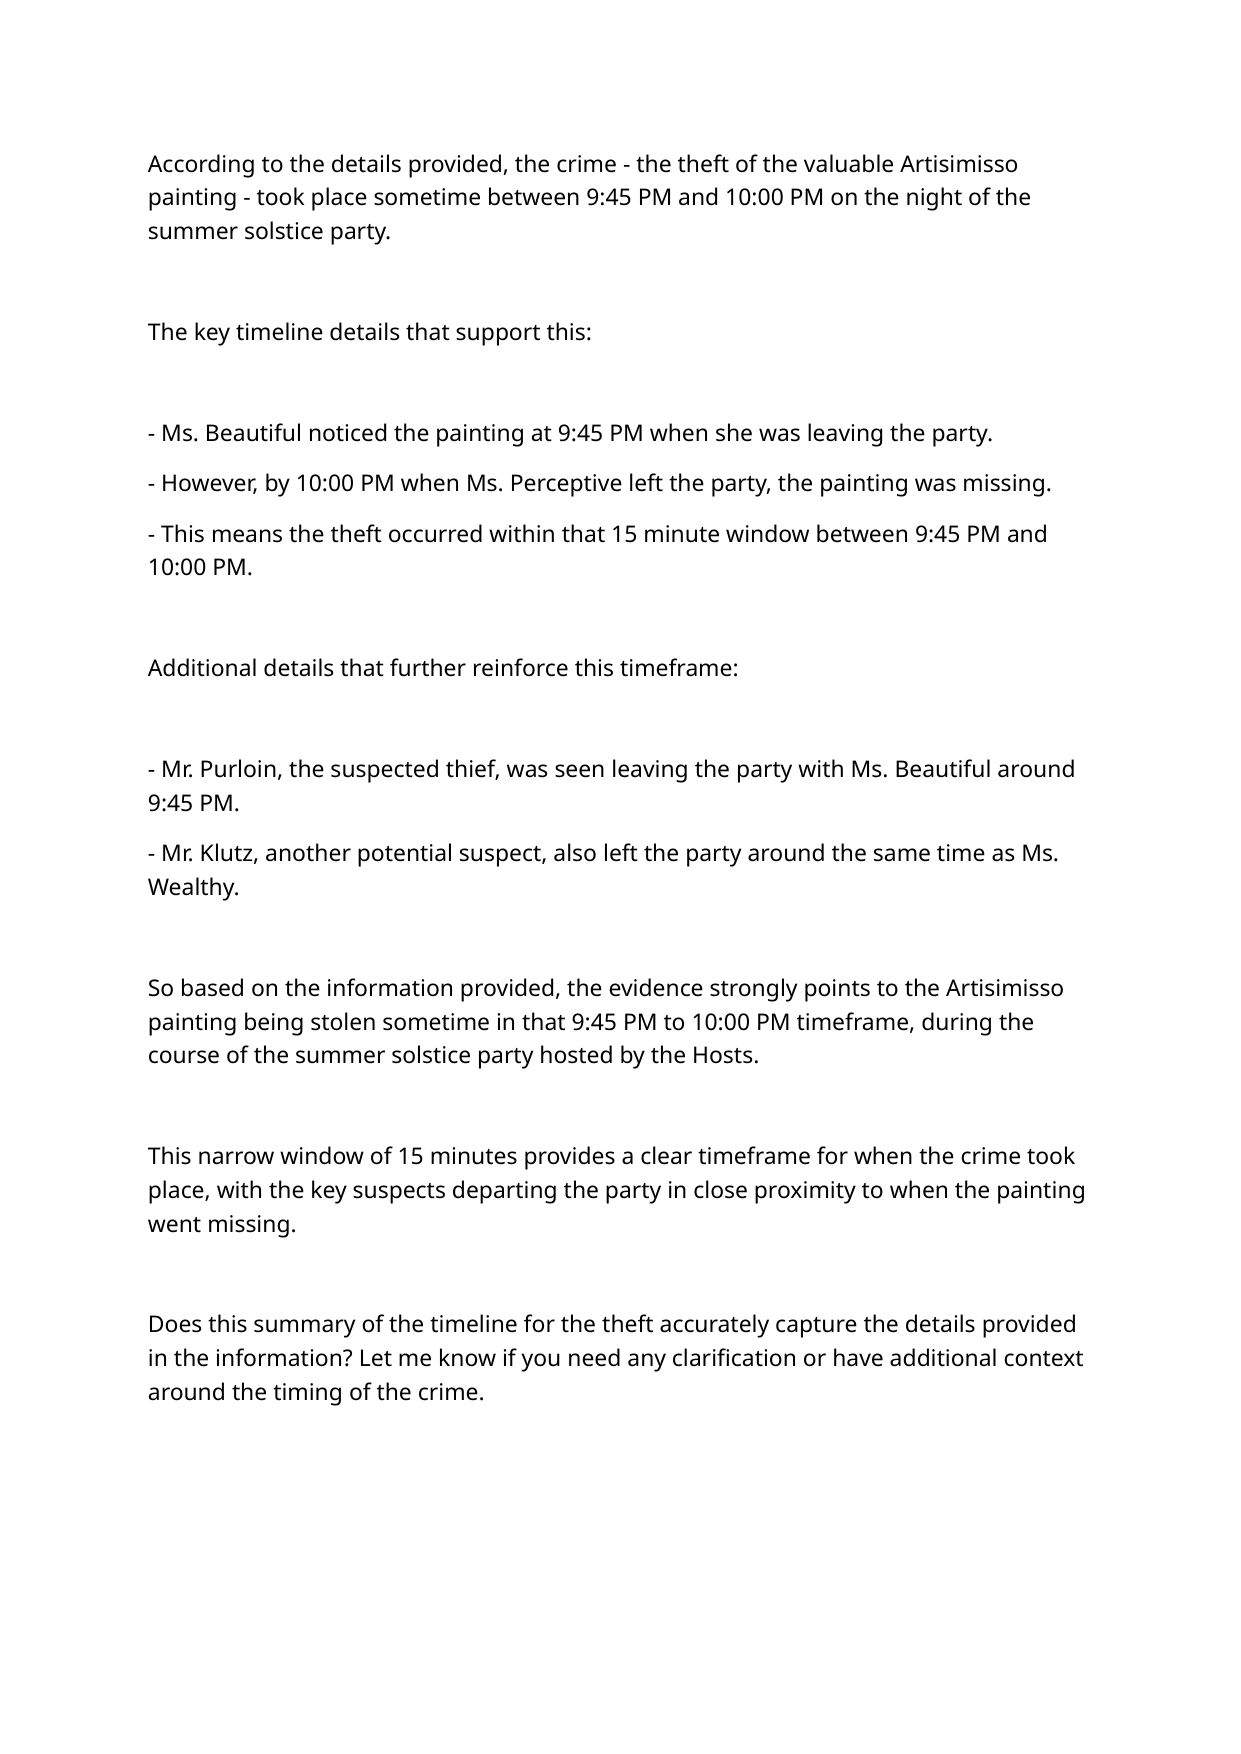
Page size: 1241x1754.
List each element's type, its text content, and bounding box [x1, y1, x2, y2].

text So based on the information provided, the evidence strongly points to the Artisimisso painting being stolen sometime in that 9:45 PM to 10:00 PM timeframe, during the course of the summer solstice party hosted by the Hosts. [148, 972, 1093, 1071]
text - However, by 10:00 PM when Ms. Perceptive left the party, the painting was missing. [148, 467, 1093, 498]
text - Mr. Klutz, another potential suspect, also left the party around the same time as Ms. Wealthy. [148, 837, 1093, 902]
text Additional details that further reinforce this timeframe: [148, 652, 1093, 683]
text - Ms. Beautiful noticed the painting at 9:45 PM when she was leaving the party. [148, 417, 1093, 448]
text - This means the theft occurred within that 15 minute window between 9:45 PM and 10:00 PM. [148, 518, 1093, 583]
text This narrow window of 15 minutes provides a clear timeframe for when the crime took place, with the key suspects departing the party in close proximity to when the painting went missing. [148, 1140, 1093, 1239]
text - Mr. Purloin, the suspected thief, was seen leaving the party with Ms. Beautiful around 9:45 PM. [148, 753, 1093, 818]
text The key timeline details that support this: [148, 316, 1093, 347]
text Does this summary of the timeline for the theft accurately capture the details provided in the information? Let me know if you need any clarification or have additional context around the timing of the crime. [148, 1308, 1093, 1407]
text According to the details provided, the crime - the theft of the valuable Artisimisso painting - took place sometime between 9:45 PM and 10:00 PM on the night of the summer solstice party. [148, 148, 1093, 246]
